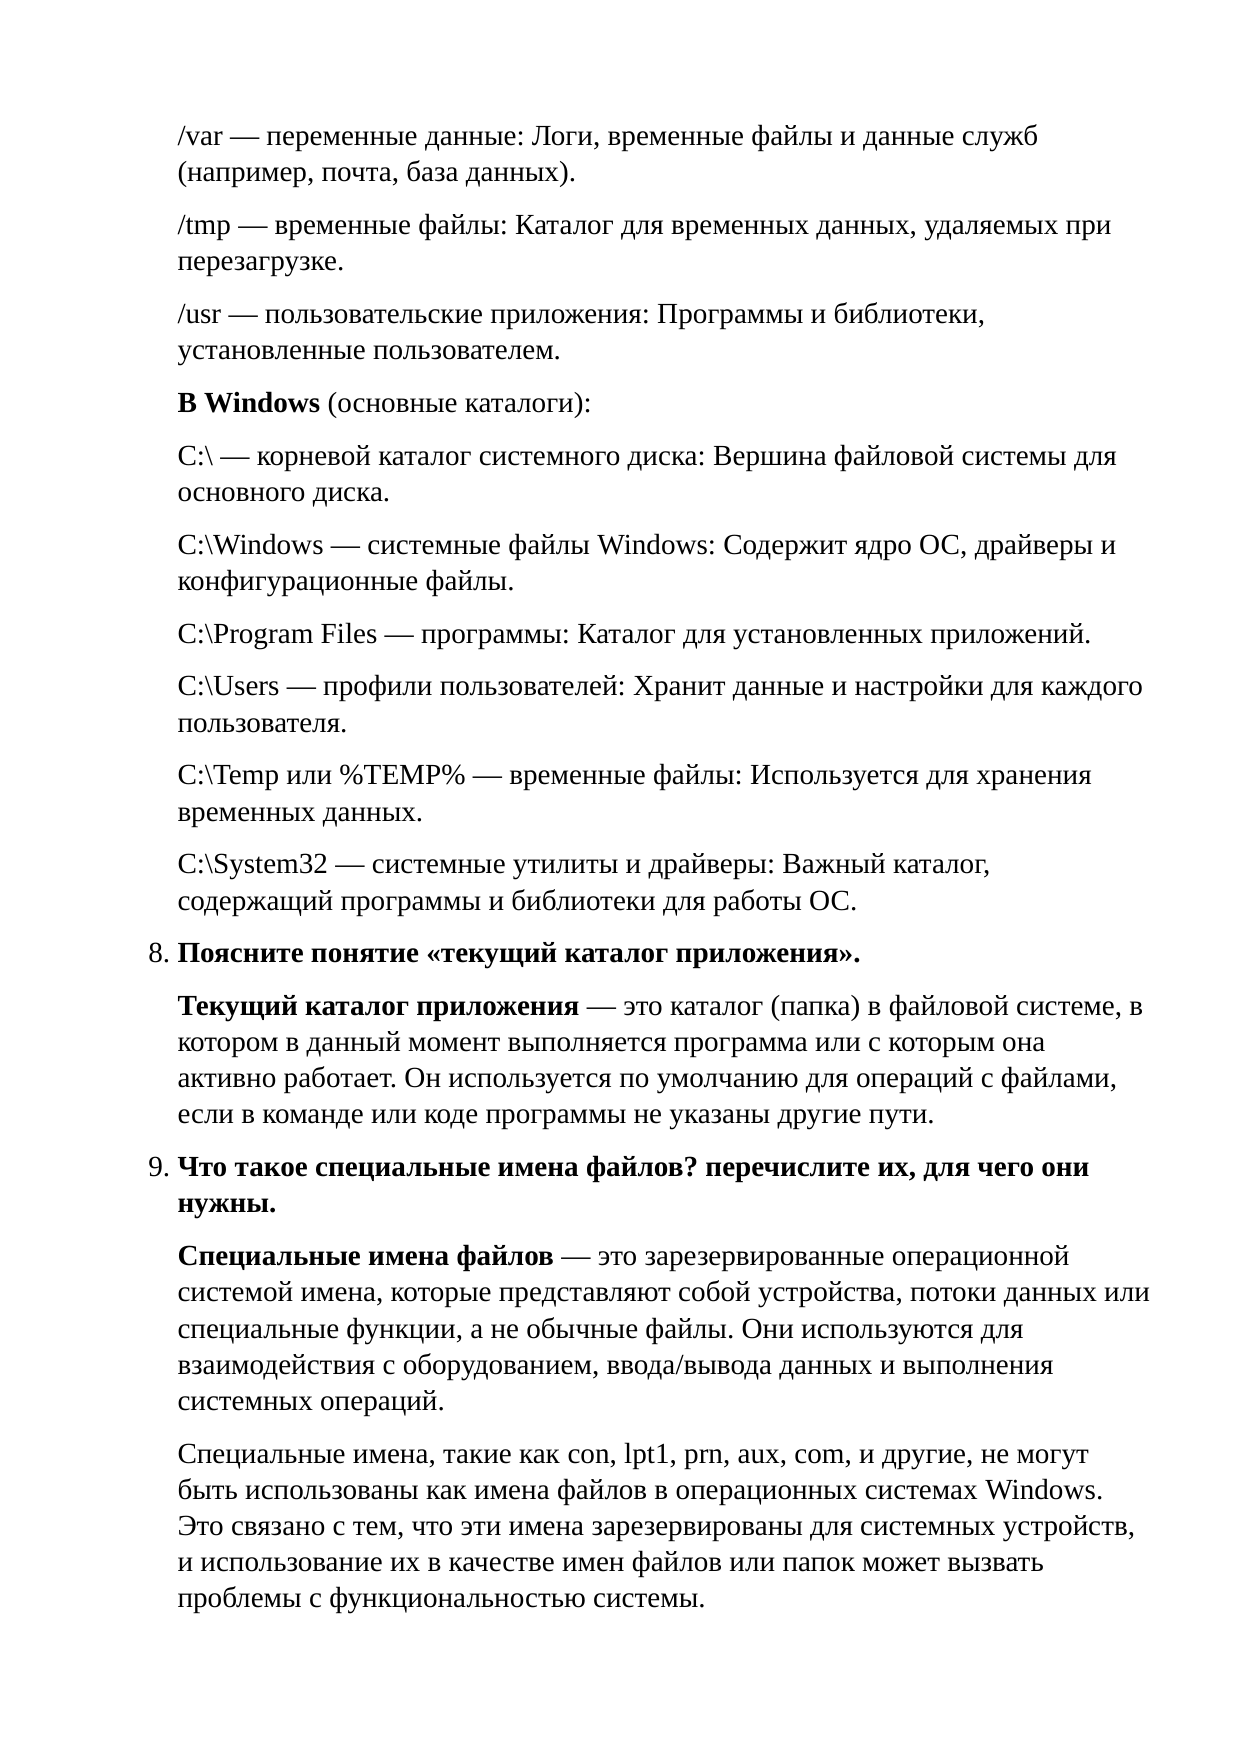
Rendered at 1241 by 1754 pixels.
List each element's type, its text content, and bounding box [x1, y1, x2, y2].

text Текущий каталог приложения — это каталог (папка) в файловой системе, в котором в данный момент выполняется программа или с которым она активно работает. Он используется по умолчанию для операций с файлами, если в команде или коде программы не указаны другие пути. [177, 988, 1152, 1130]
list Что такое специальные имена файлов? перечислите их, для чего они нужны. [177, 1149, 1152, 1219]
text C:\Users — профили пользователей: Хранит данные и настройки для каждого пользователя. [177, 668, 1152, 738]
text Специальные имена, такие как con, lpt1, prn, aux, com, и другие, не могут быть использованы как имена файлов в операционных системах Windows. Это связано с тем, что эти имена зарезервированы для системных устройств, и использование их в качестве имен файлов или папок может вызвать проблемы с функциональностью системы. [177, 1436, 1152, 1614]
text C:\Temp или %TEMP% — временные файлы: Используется для хранения временных данных. [177, 757, 1152, 827]
text C:\Windows — системные файлы Windows: Содержит ядро ОС, драйверы и конфигурационные файлы. [177, 527, 1152, 596]
list Поясните понятие «текущий каталог приложения». [177, 935, 1152, 969]
text В Windows (основные каталоги): [177, 385, 1152, 418]
text /var — переменные данные: Логи, временные файлы и данные служб (например, почта, база данных). [177, 118, 1152, 188]
text C:\ — корневой каталог системного диска: Вершина файловой системы для основного диска. [177, 438, 1152, 507]
text Специальные имена файлов — это зарезервированные операционной системой имена, которые представляют собой устройства, потоки данных или специальные функции, а не обычные файлы. Они используются для взаимодействия с оборудованием, ввода/вывода данных и выполнения системных операций. [177, 1238, 1152, 1417]
text C:\System32 — системные утилиты и драйверы: Важный каталог, содержащий программы и библиотеки для работы ОС. [177, 846, 1152, 916]
text /usr — пользовательские приложения: Программы и библиотеки, установленные пользователем. [177, 296, 1152, 366]
text C:\Program Files — программы: Каталог для установленных приложений. [177, 616, 1152, 649]
text /tmp — временные файлы: Каталог для временных данных, удаляемых при перезагрузке. [177, 207, 1152, 277]
